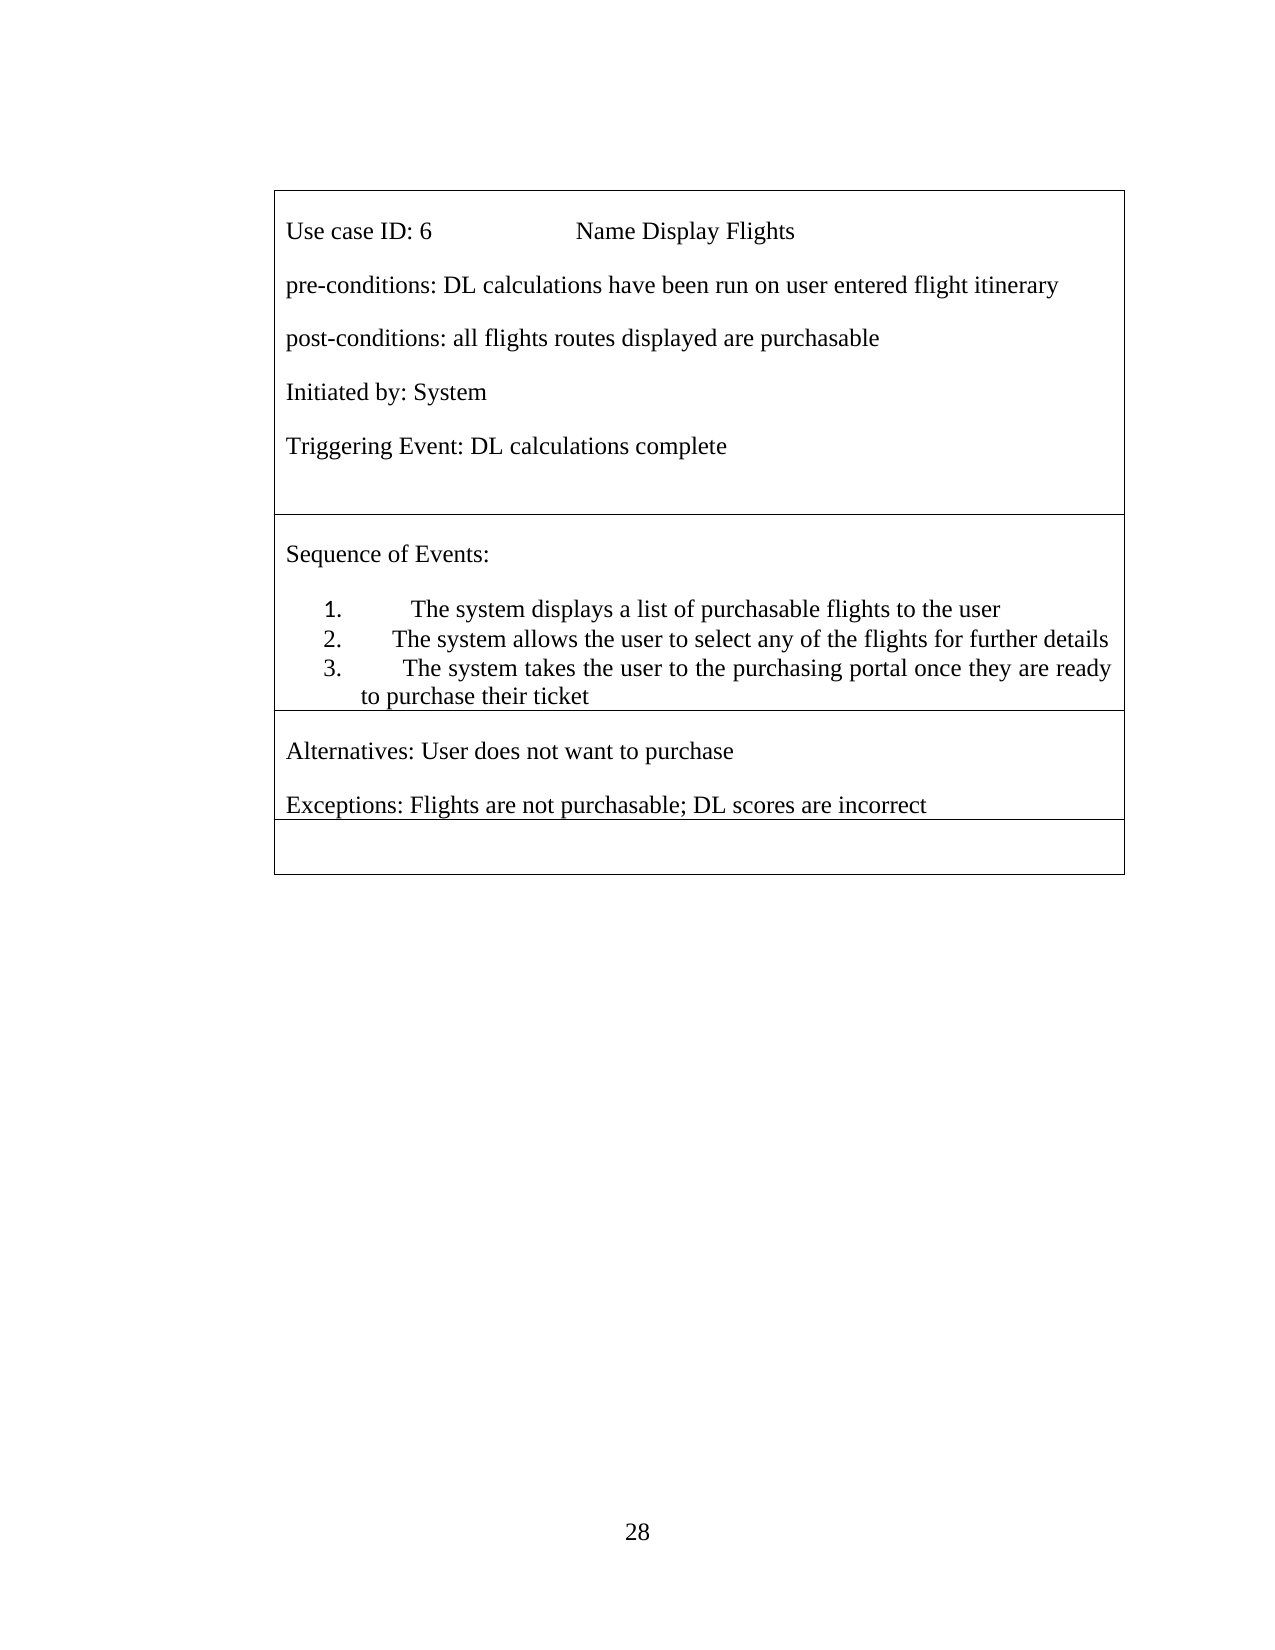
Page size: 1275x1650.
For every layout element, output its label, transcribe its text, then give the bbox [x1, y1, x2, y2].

table_header Use case ID: 6 Name Display Flights pre-conditions: DL calculations have been run on user entered flight itinerary post-conditions: all flights routes displayed are purchasable Initiated by: System Triggering Event: DL calculations complete [275, 191, 1124, 513]
table_cell [275, 820, 1124, 873]
table_cell Alternatives: User does not want to purchase Exceptions: Flights are not purchasable; DL scores are incorrect [275, 711, 1124, 819]
table_cell Sequence of Events: The system displays a list of purchasable flights to the user The system allows the user to select any of the flights for further details The system takes the user to the purchasing portal once they are ready to purchase their ticket [275, 515, 1124, 710]
